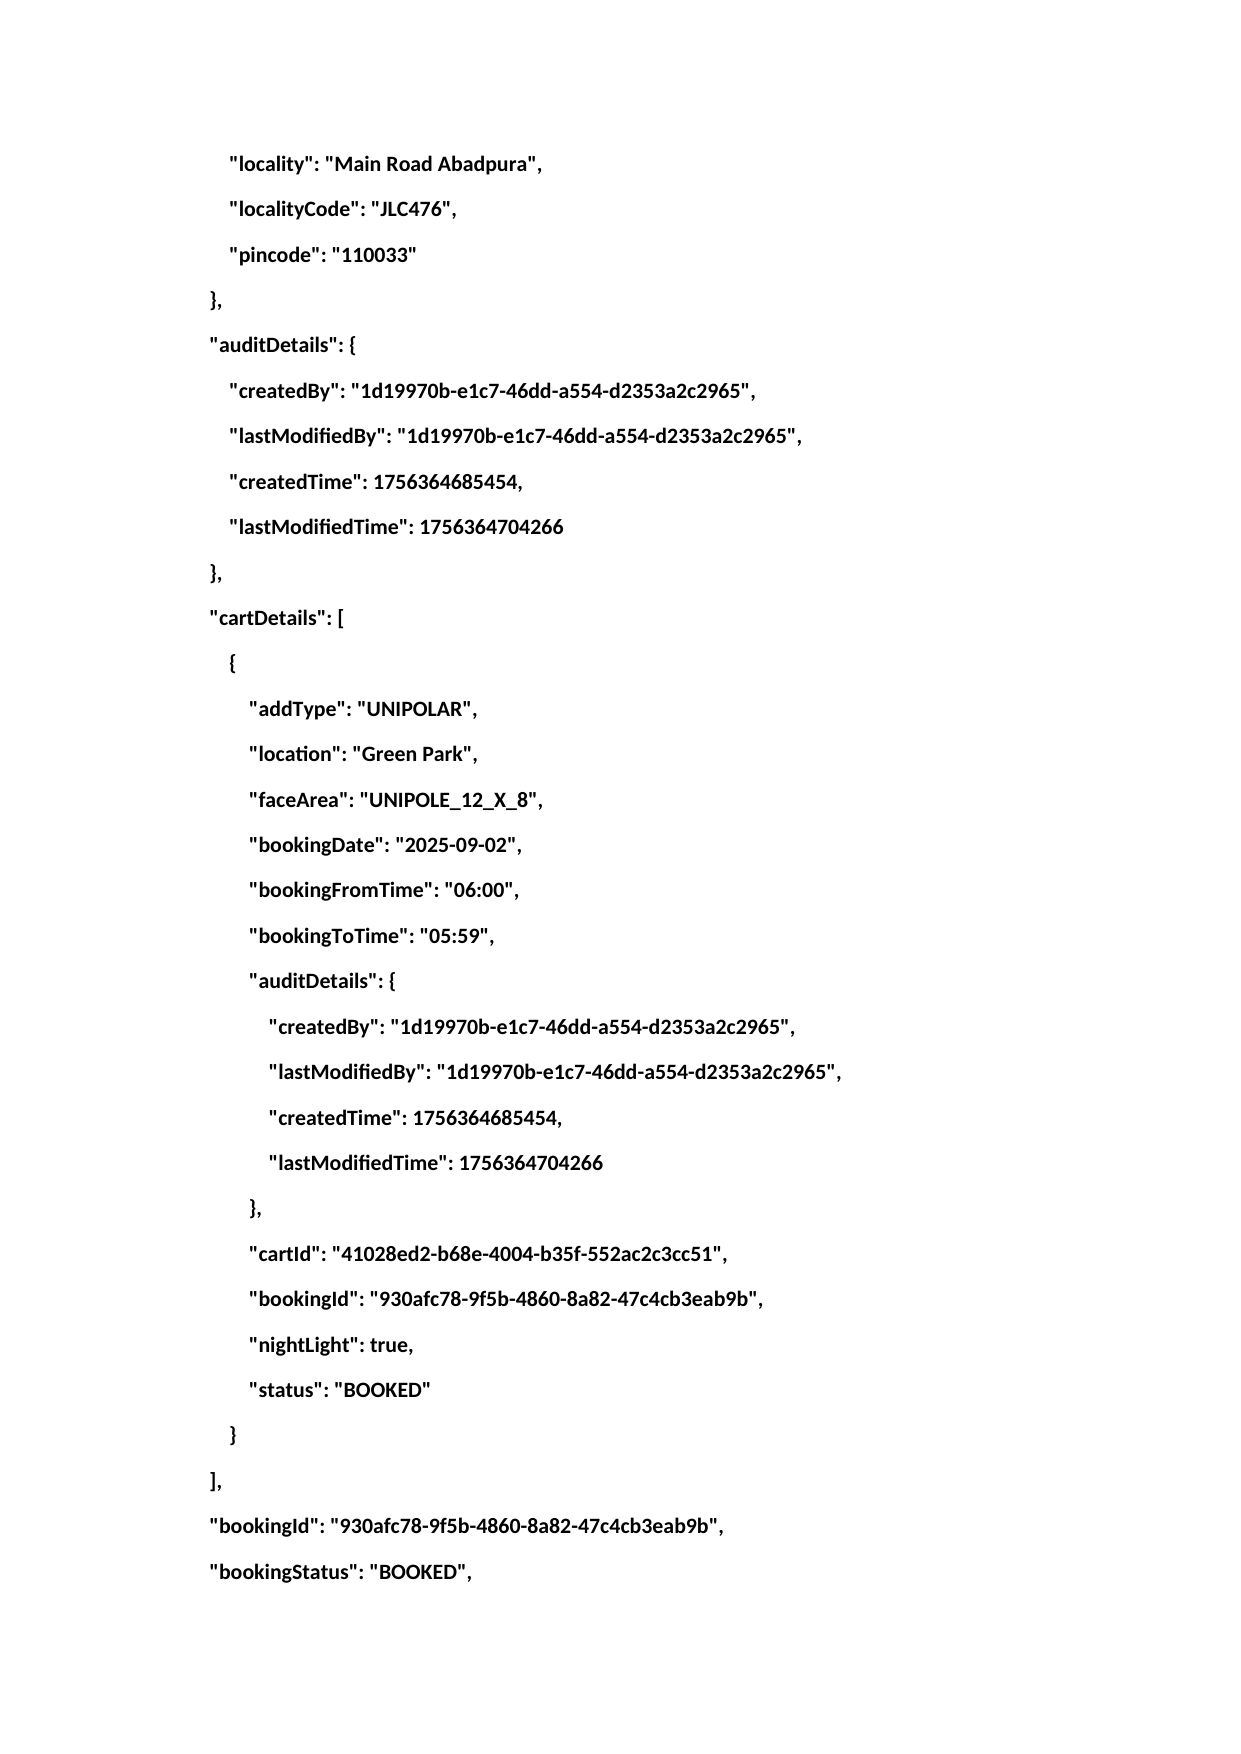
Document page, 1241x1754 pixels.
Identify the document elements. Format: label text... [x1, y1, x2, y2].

text } [150, 1422, 1090, 1448]
text }, [150, 286, 1090, 313]
text "createdTime": 1756364685454, [150, 468, 1090, 494]
text "createdBy": "1d19970b-e1c7-46dd-a554-d2353a2c2965", [150, 377, 1090, 404]
text "cartDetails": [ [150, 604, 1090, 631]
text "lastModifiedBy": "1d19970b-e1c7-46dd-a554-d2353a2c2965", [150, 1058, 1090, 1085]
text "pincode": "110033" [150, 241, 1090, 267]
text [150, 1512, 1090, 1539]
text "bookingStatus": "BOOKED", [150, 1558, 1090, 1584]
text "faceArea": "UNIPOLE_12_X_8", [150, 786, 1090, 812]
text "addType": "UNIPOLAR", [150, 695, 1090, 722]
text "location": "Green Park", [150, 740, 1090, 767]
text "bookingDate": "2025-09-02", [150, 831, 1090, 858]
text ], [150, 1467, 1090, 1494]
text { [150, 649, 1090, 676]
text "bookingToTime": "05:59", [150, 922, 1090, 949]
text "createdTime": 1756364685454, [150, 1104, 1090, 1130]
text "cartId": "41028ed2-b68e-4004-b35f-552ac2c3cc51", [150, 1240, 1090, 1267]
text "lastModifiedTime": 1756364704266 [150, 513, 1090, 540]
text "lastModifiedBy": "1d19970b-e1c7-46dd-a554-d2353a2c2965", [150, 422, 1090, 449]
text "locality": "Main Road Abadpura", [150, 150, 1090, 177]
text "auditDetails": { [150, 332, 1090, 358]
text "localityCode": "JLC476", [150, 195, 1090, 222]
text "nightLight": true, [150, 1331, 1090, 1357]
text "auditDetails": { [150, 967, 1090, 994]
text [150, 1285, 1090, 1312]
text "lastModifiedTime": 1756364704266 [150, 1149, 1090, 1176]
text "bookingFromTime": "06:00", [150, 877, 1090, 903]
text "status": "BOOKED" [150, 1376, 1090, 1403]
text }, [150, 559, 1090, 585]
text }, [150, 1194, 1090, 1221]
text "createdBy": "1d19970b-e1c7-46dd-a554-d2353a2c2965", [150, 1013, 1090, 1039]
